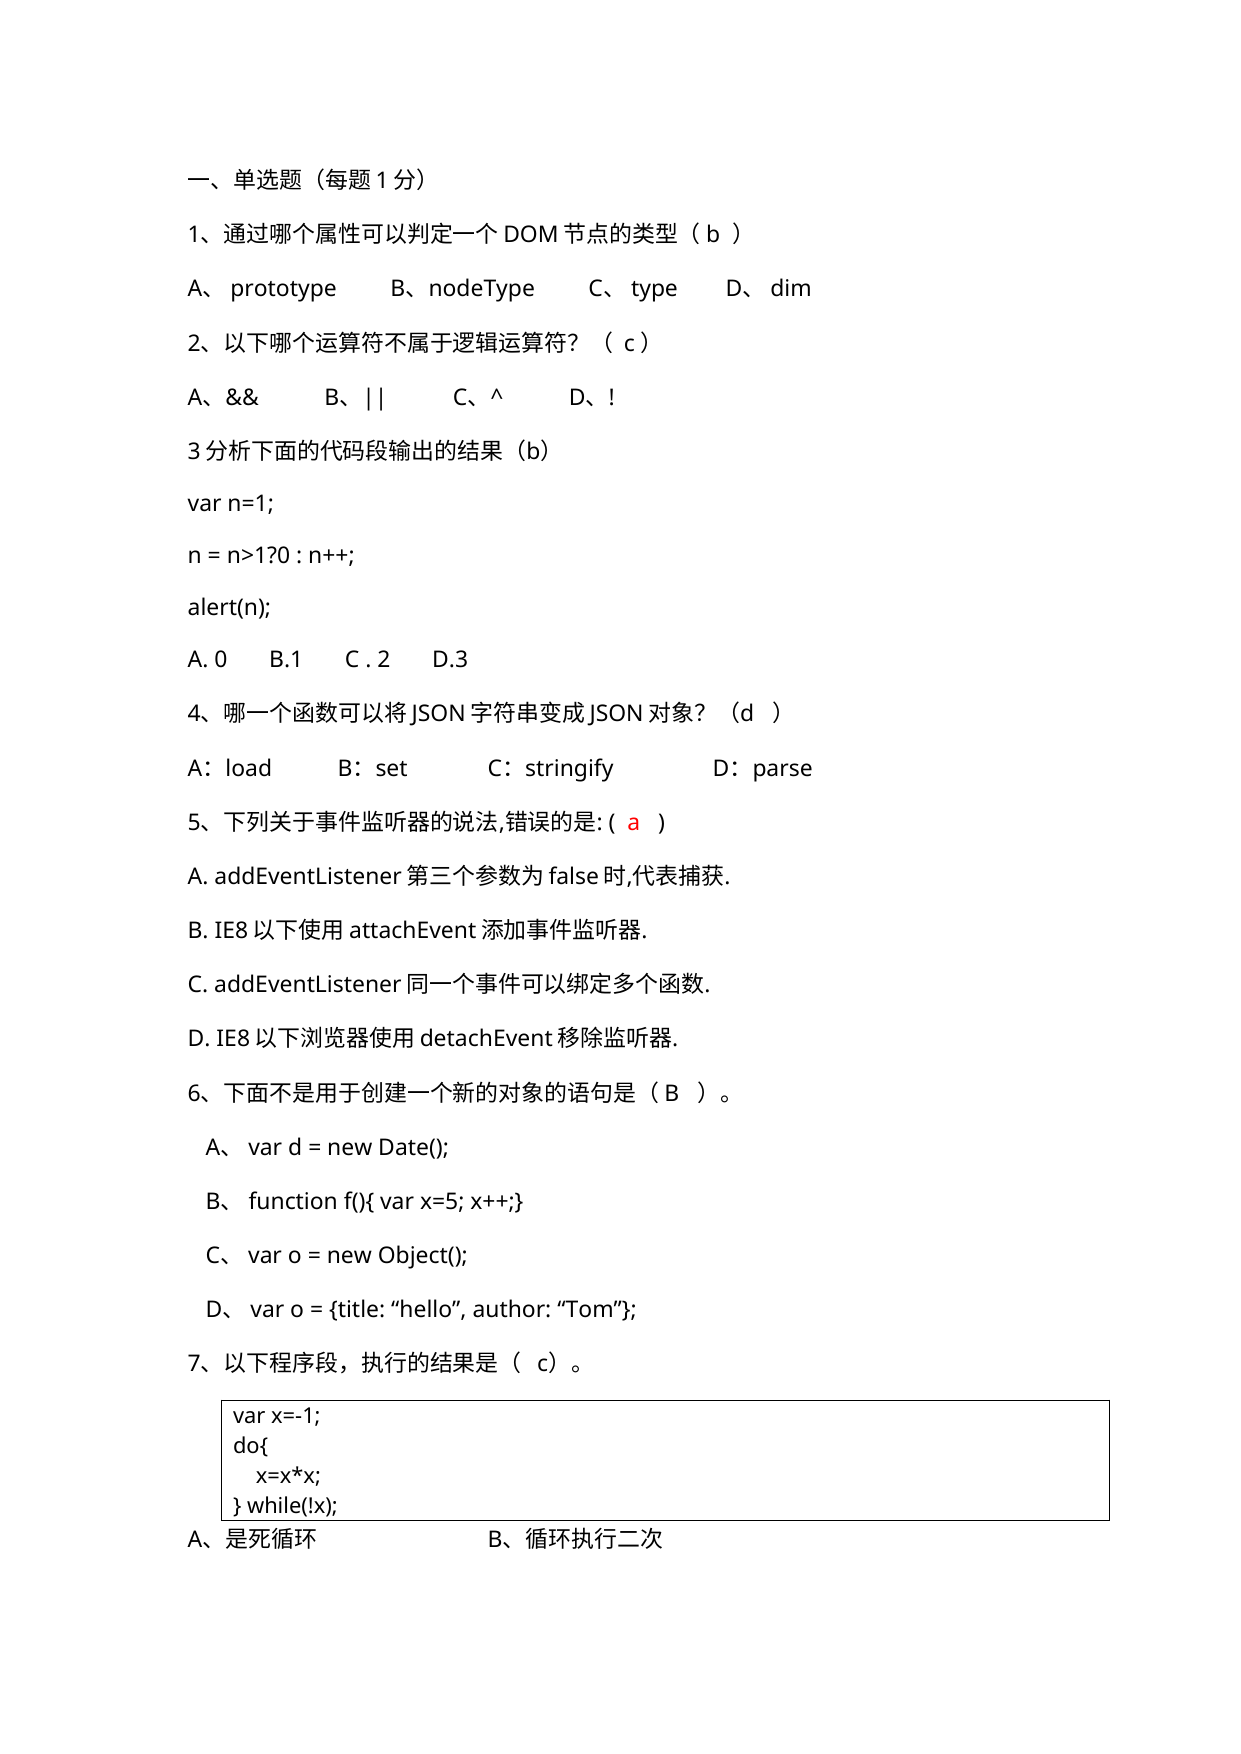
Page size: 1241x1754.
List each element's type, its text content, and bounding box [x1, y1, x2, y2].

text C、 var o = new Object(); [187, 1237, 1226, 1270]
text D. IE8以下浏览器使用detachEvent移除监听器. [187, 1020, 1226, 1054]
text D、 var o = {title: “hello”, author: “Tom”}; [187, 1291, 1226, 1324]
text 6、下面不是用于创建一个新的对象的语句是（ B ）。 [187, 1074, 1226, 1108]
text var n=1; [187, 487, 1226, 518]
text 1、通过哪个属性可以判定一个DOM节点的类型（ b ） [187, 216, 1226, 249]
text 5、下列关于事件监听器的说法,错误的是: ( a ) [187, 804, 1226, 837]
text 2、以下哪个运算符不属于逻辑运算符？（ c ） [187, 324, 1226, 358]
text A. 0 B.1 C . 2 D.3 [187, 643, 1226, 674]
text A. addEventListener第三个参数为false时,代表捕获. [187, 858, 1226, 891]
text 4、哪一个函数可以将JSON字符串变成JSON对象？（d ） [187, 695, 1226, 729]
text C. addEventListener同一个事件可以绑定多个函数. [187, 966, 1226, 999]
text A、 prototype B、nodeType C、 type D、 dim [187, 270, 1226, 304]
text A、是死循环 B、循环执行二次 [187, 1521, 1226, 1554]
text B、 function f(){ var x=5; x++;} [187, 1183, 1226, 1216]
text 一、单选题（每题1分） [187, 162, 1226, 195]
text A、&& B、|| C、^ D、! [187, 379, 1226, 412]
text 3分析下面的代码段输出的结果（b） [187, 433, 1226, 466]
text A、 var d = new Date(); [187, 1129, 1226, 1162]
text A：load B：set C：stringify D：parse [187, 749, 1226, 783]
text n = n>1?0 : n++; [187, 539, 1226, 570]
text alert(n); [187, 591, 1226, 622]
text B. IE8以下使用attachEvent添加事件监听器. [187, 912, 1226, 945]
table_header var x=-1; do{ x=x*x; } while(!x); [222, 1401, 1109, 1520]
text 7、以下程序段，执行的结果是（ c）。 [187, 1345, 1226, 1379]
